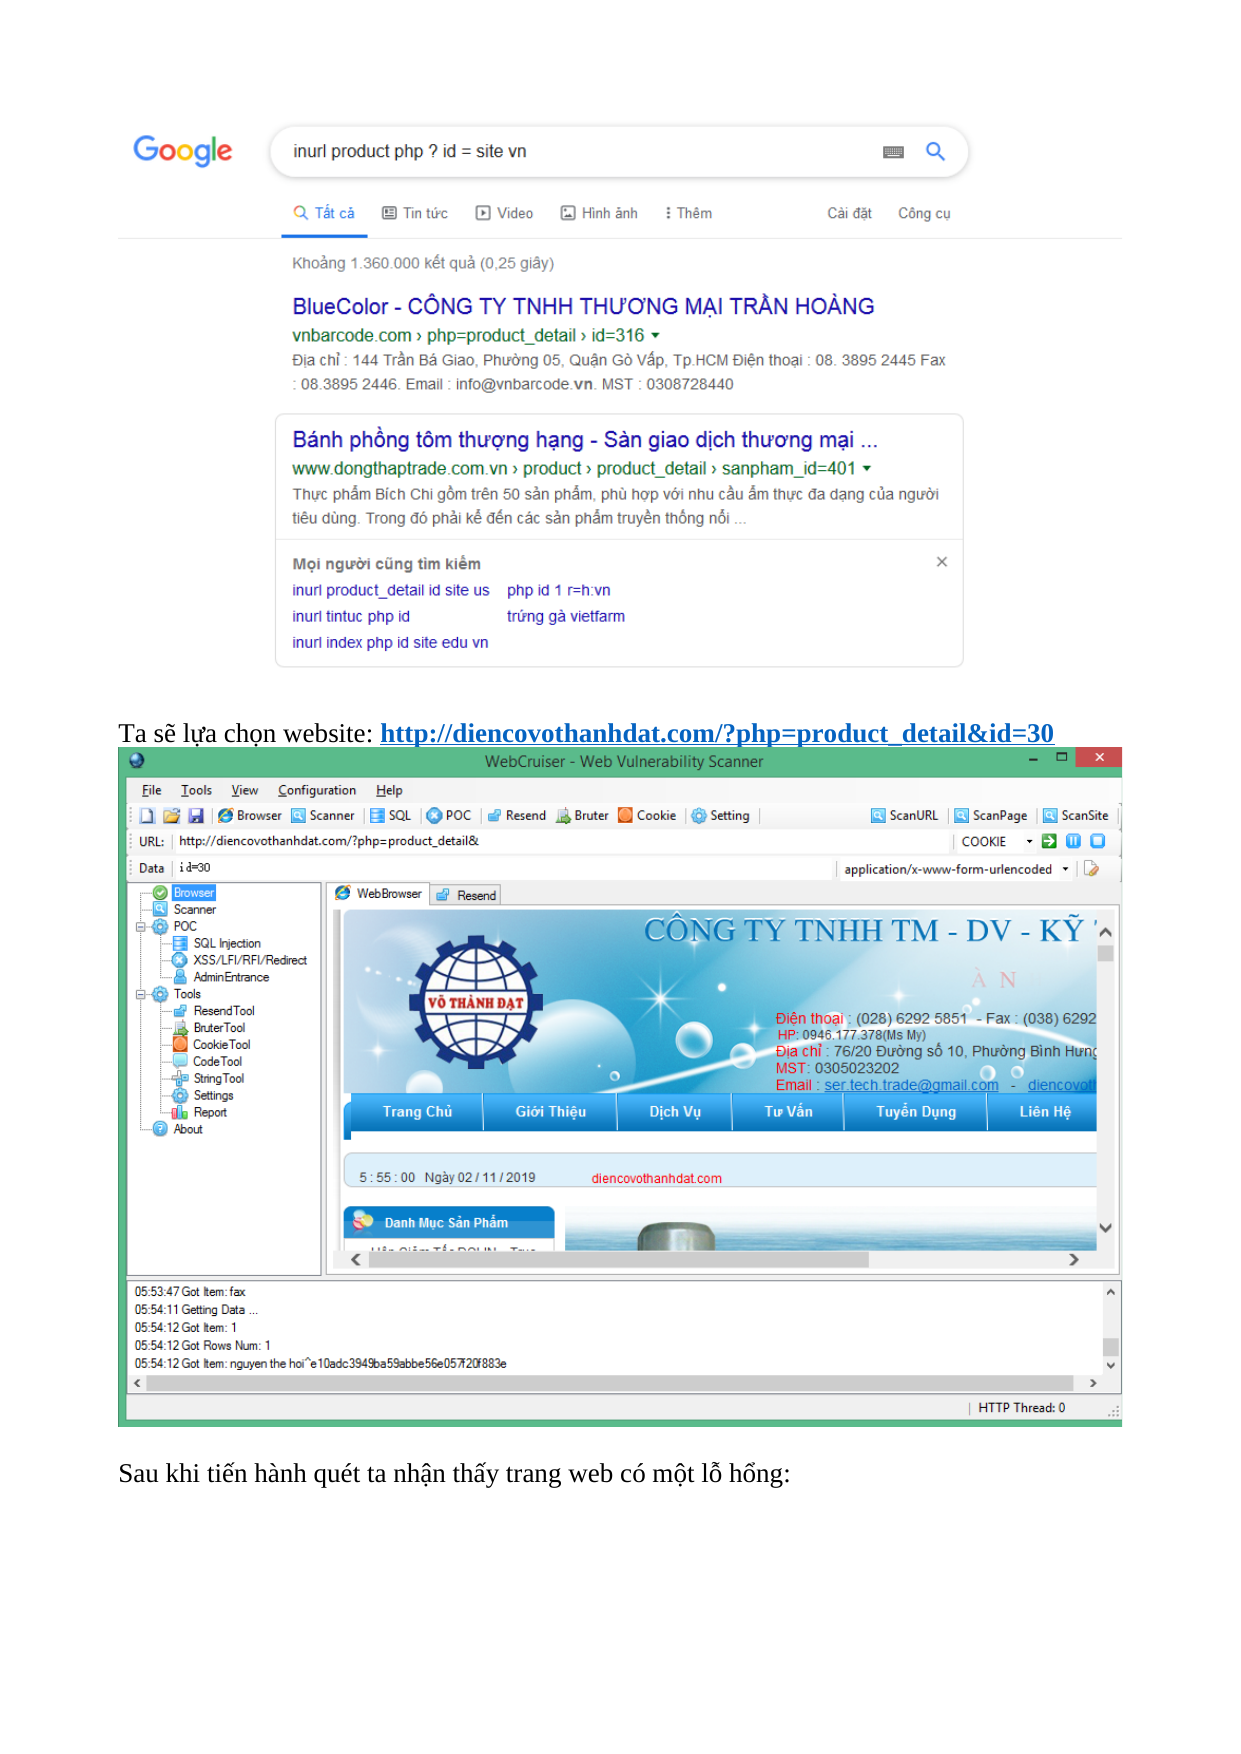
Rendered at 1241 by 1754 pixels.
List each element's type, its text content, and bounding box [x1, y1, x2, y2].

picture [118, 118, 1123, 686]
list Ta sẽ lựa chọn website: http://diencovothanhdat.com/?php=product_detail&id=30 [118, 717, 1122, 747]
list Sau khi tiến hành quét ta nhận thấy trang web có một lỗ hổng: [118, 1457, 1122, 1489]
picture [118, 747, 1123, 1427]
